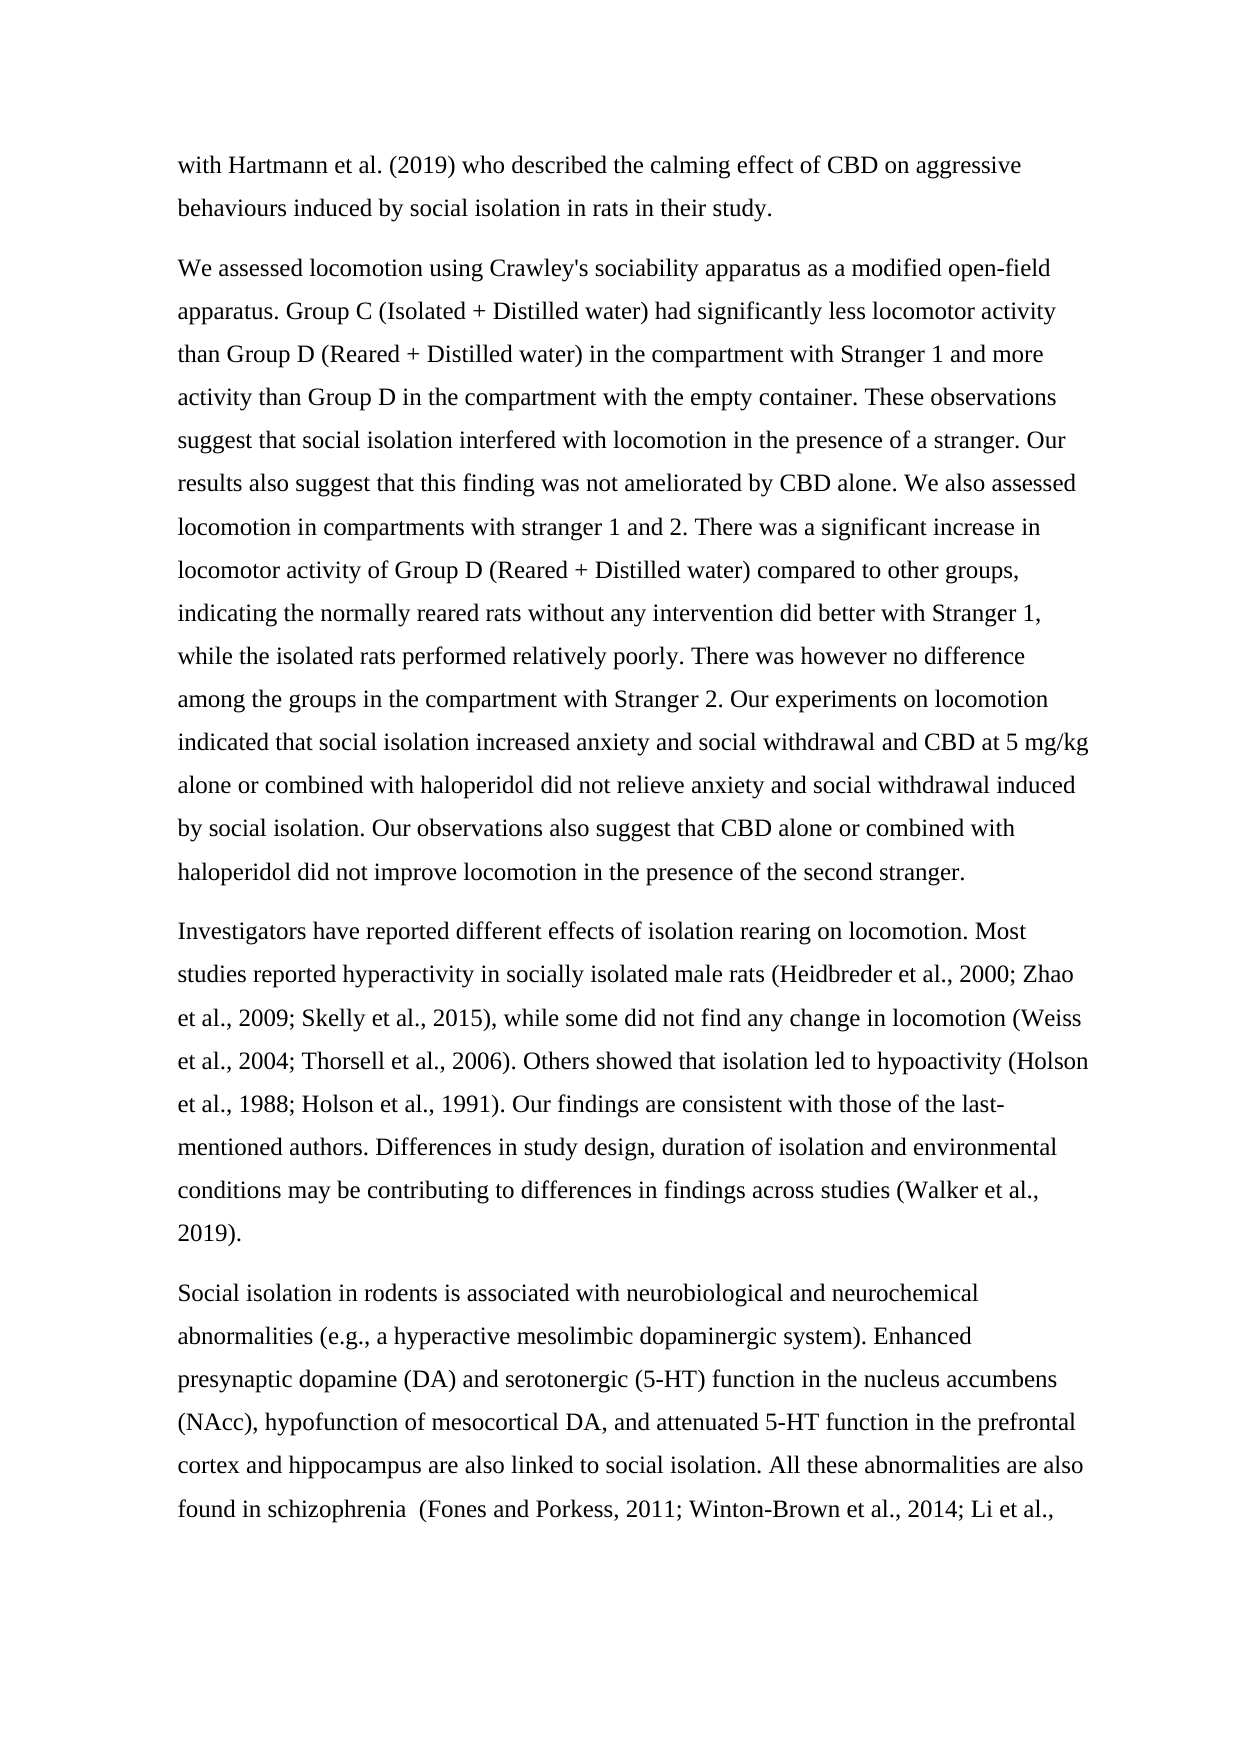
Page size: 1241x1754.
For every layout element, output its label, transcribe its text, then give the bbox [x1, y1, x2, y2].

text Investigators have reported different effects of isolation rearing on locomotion. Most studies reported hyperactivity in socially isolated male rats (Heidbreder et al., 2000; Zhao et al., 2009; Skelly et al., 2015), while some did not find any change in locomotion (Weiss et al., 2004; Thorsell et al., 2006). Others showed that isolation led to hypoactivity (Holson et al., 1988; Holson et al., 1991). Our findings are consistent with those of the last-mentioned authors. Differences in study design, duration of isolation and environmental conditions may be contributing to differences in findings across studies (Walker et al., 2019). [177, 916, 1090, 1247]
text We assessed locomotion using Crawley's sociability apparatus as a modified open-field apparatus. Group C (Isolated + Distilled water) had significantly less locomotor activity than Group D (Reared + Distilled water) in the compartment with Stranger 1 and more activity than Group D in the compartment with the empty container. These observations suggest that social isolation interfered with locomotion in the presence of a stranger. Our results also suggest that this finding was not ameliorated by CBD alone. We also assessed locomotion in compartments with stranger 1 and 2. There was a significant increase in locomotor activity of Group D (Reared + Distilled water) compared to other groups, indicating the normally reared rats without any intervention did better with Stranger 1, while the isolated rats performed relatively poorly. There was however no difference among the groups in the compartment with Stranger 2. Our experiments on locomotion indicated that social isolation increased anxiety and social withdrawal and CBD at 5 mg/kg alone or combined with haloperidol did not relieve anxiety and social withdrawal induced by social isolation. Our observations also suggest that CBD alone or combined with haloperidol did not improve locomotion in the presence of the second stranger. [177, 253, 1090, 885]
